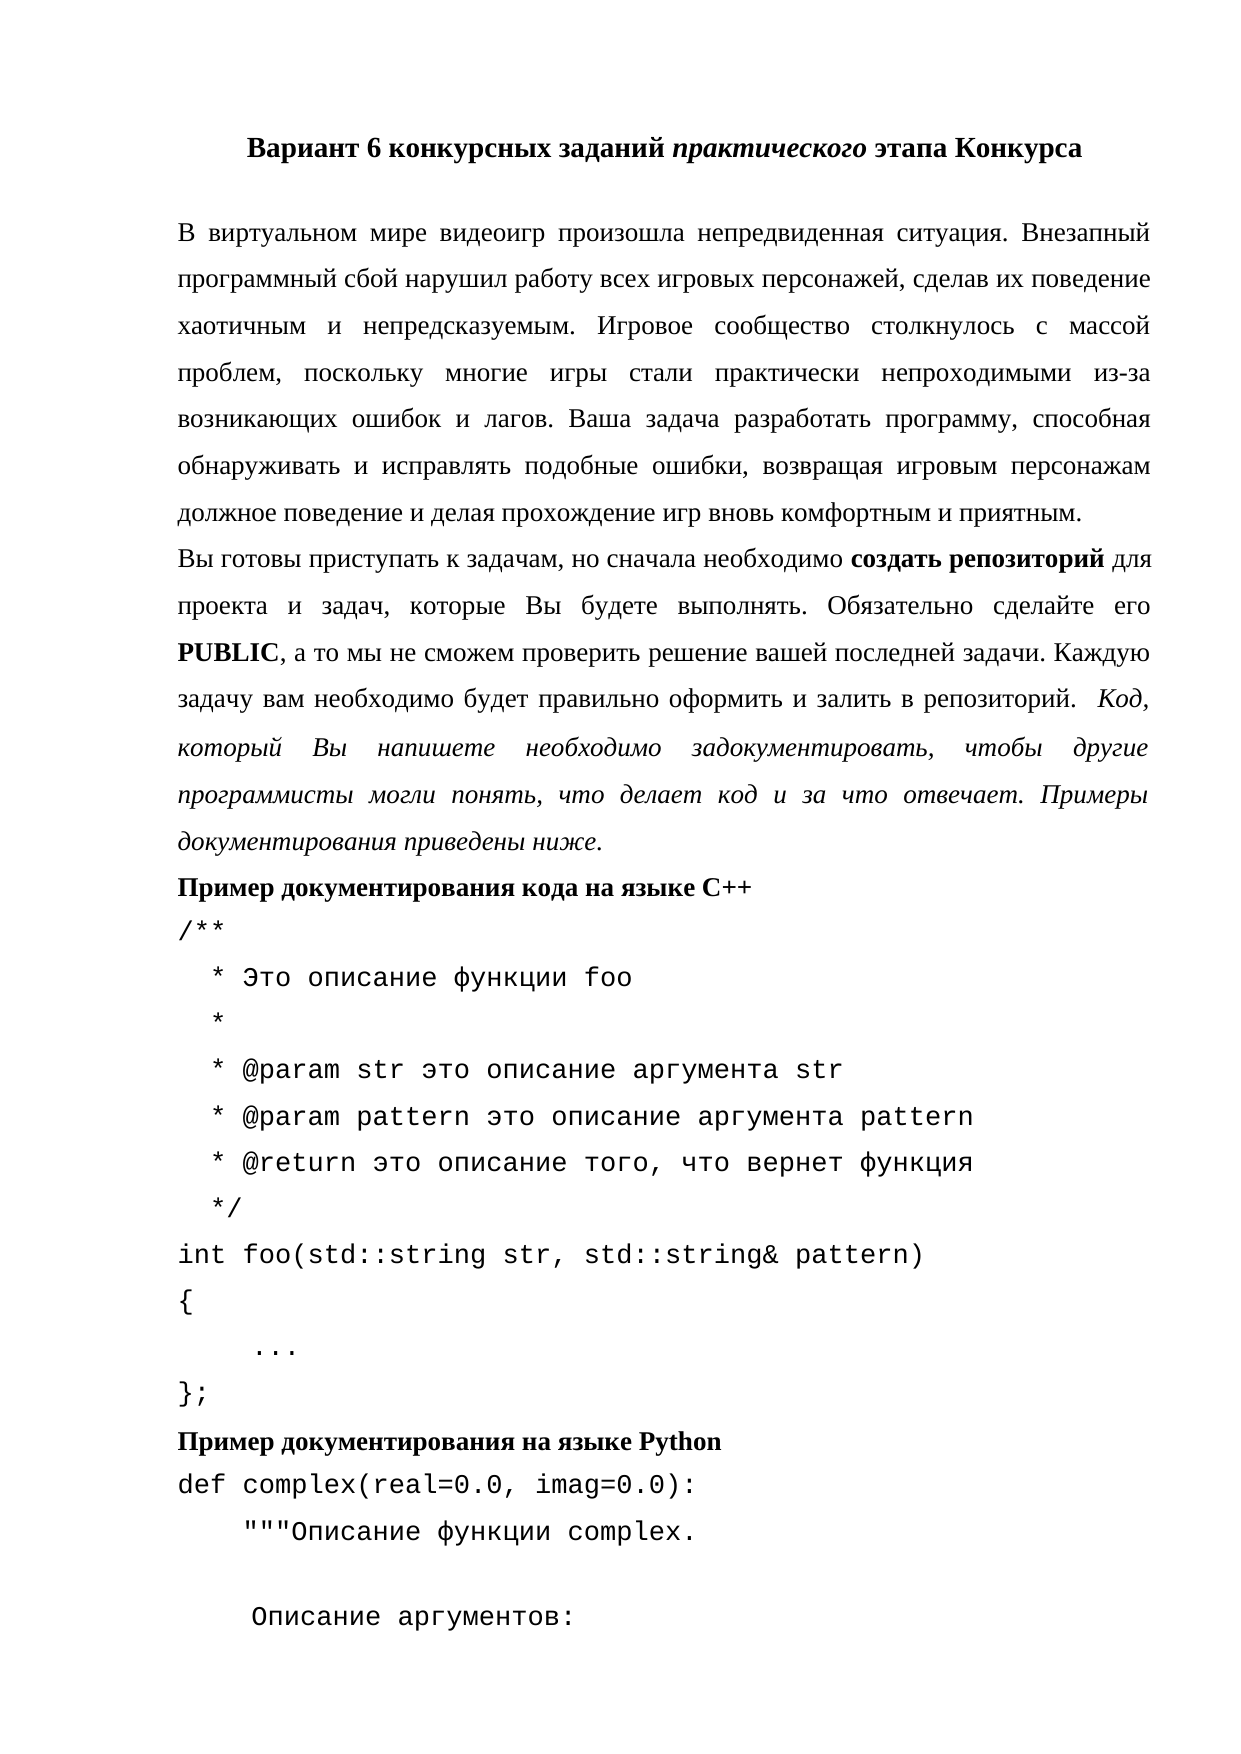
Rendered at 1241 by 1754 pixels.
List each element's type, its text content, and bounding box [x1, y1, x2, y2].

text * @param str это описание аргумента str [177, 1056, 1152, 1087]
text ... [177, 1332, 1152, 1363]
text /** [177, 918, 1152, 949]
text Пример документирования на языке Python [177, 1424, 1152, 1456]
text * Это описание функции foo [177, 964, 1152, 995]
text */ [177, 1194, 1152, 1225]
text В виртуальном мире видеоигр произошла непредвиденная ситуация. Внезапный программный сбой нарушил работу всех игровых персонажей, сделав их поведение хаотичным и непредсказуемым. Игровое сообщество столкнулось с массой проблем, поскольку многие игры стали практически непроходимыми из-за возникающих ошибок и лагов. Ваша задача разработать программу, способная обнаруживать и исправлять подобные ошибки, возвращая игровым персонажам должное поведение и делая прохождение игр вновь комфортным и приятным. [177, 216, 1152, 527]
text Вы готовы приступать к задачам, но сначала необходимо создать репозиторий для проекта и задач, которые Вы будете выполнять. Обязательно сделайте его PUBLIC, а то мы не сможем проверить решение вашей последней задачи. Каждую задачу вам необходимо будет правильно оформить и залить в репозиторий. Код, который Вы напишете необходимо задокументировать, чтобы другие программисты могли понять, что делает код и за что отвечает. Примеры документирования приведены ниже. [177, 542, 1152, 856]
text }; [177, 1378, 1152, 1409]
text * [177, 1010, 1152, 1041]
text * @return это описание того, что вернет функция [177, 1148, 1152, 1179]
text Пример документирования кода на языке С++ [177, 871, 1152, 903]
text Описание аргументов: [177, 1603, 1152, 1633]
text def complex(real=0.0, imag=0.0): [177, 1471, 1152, 1502]
text * @param pattern это описание аргумента pattern [177, 1102, 1152, 1133]
subtitle Вариант 6 конкурсных заданий практического этапа Конкурса [177, 131, 1152, 164]
text """Описание функции complex. [177, 1517, 1152, 1548]
text { [177, 1286, 1152, 1317]
text int foo(std::string str, std::string& pattern) [177, 1240, 1152, 1271]
